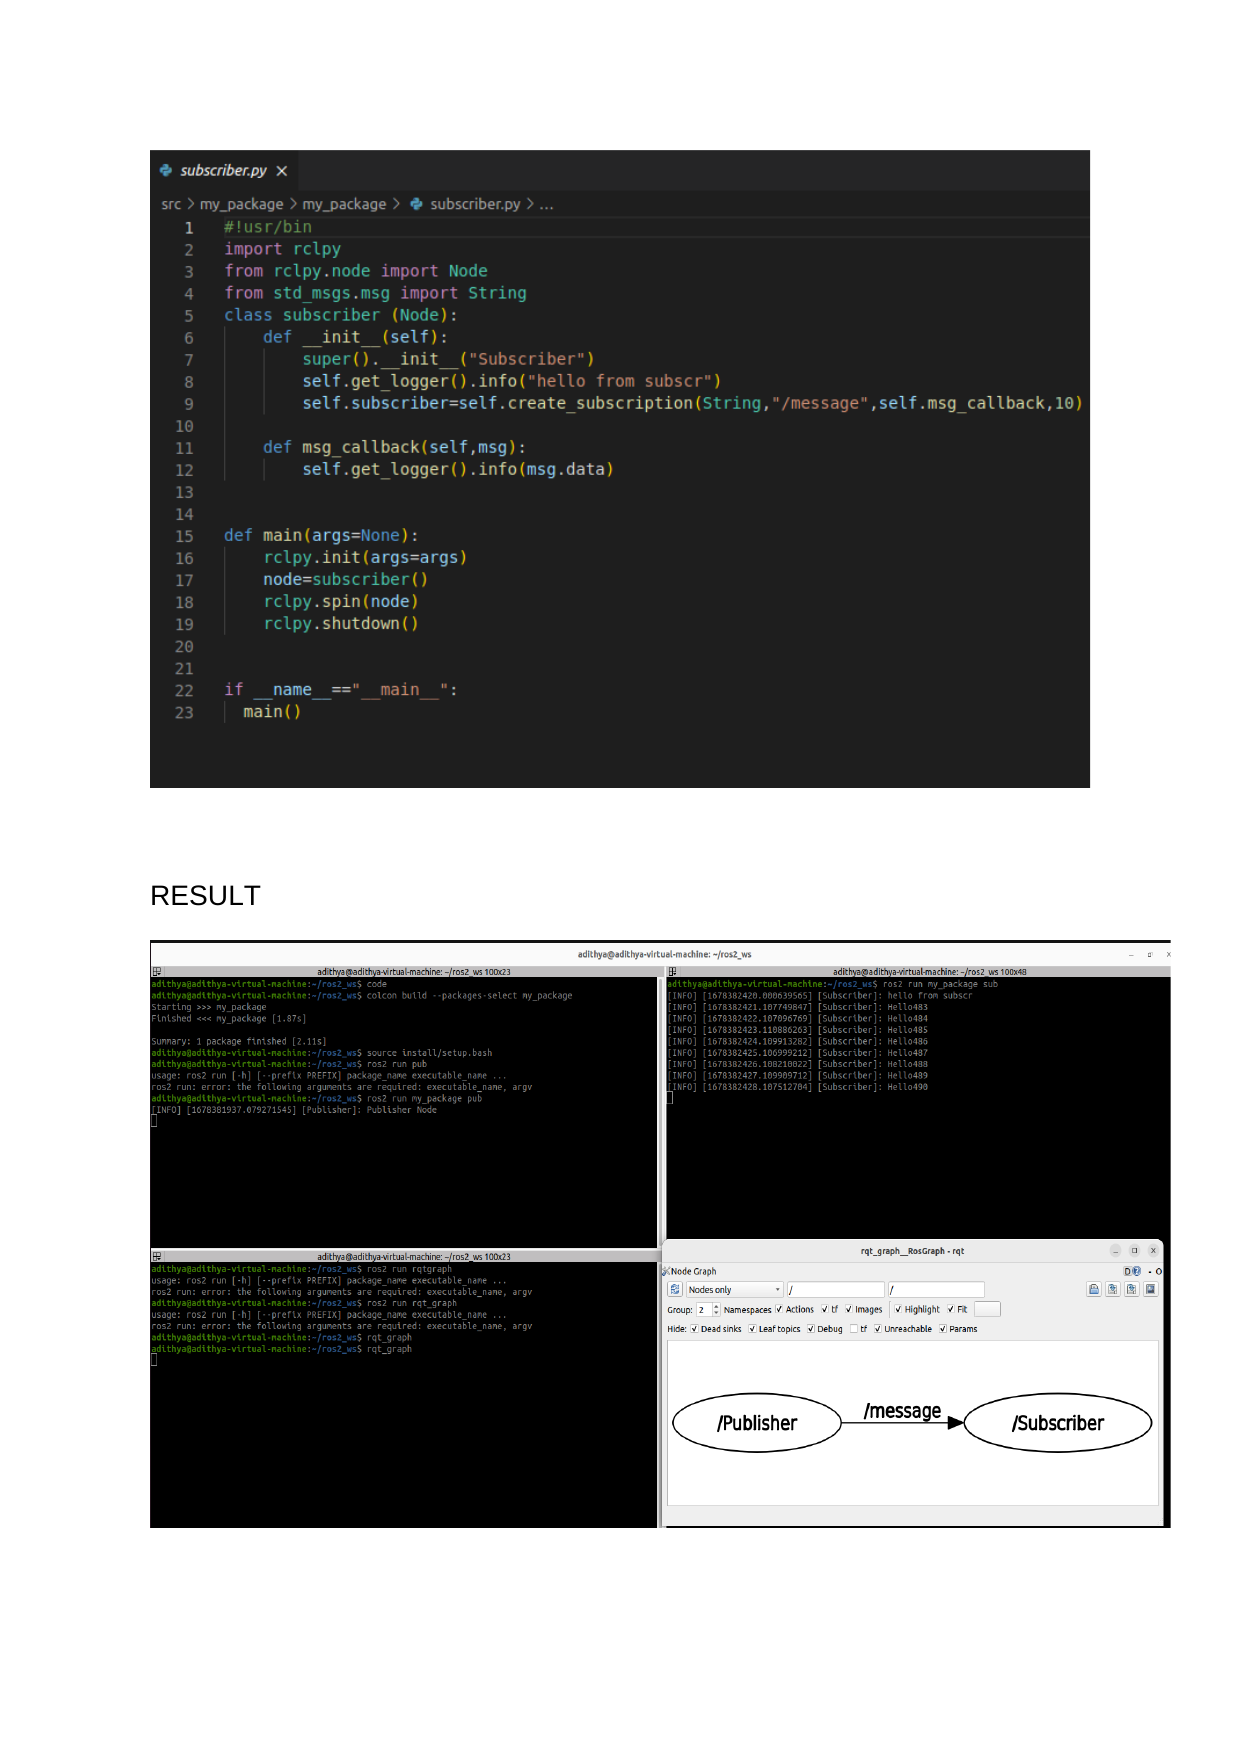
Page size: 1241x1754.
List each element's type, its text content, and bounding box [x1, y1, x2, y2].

picture [150, 940, 1171, 1528]
text RESULT [150, 879, 1090, 911]
picture [150, 150, 1091, 788]
